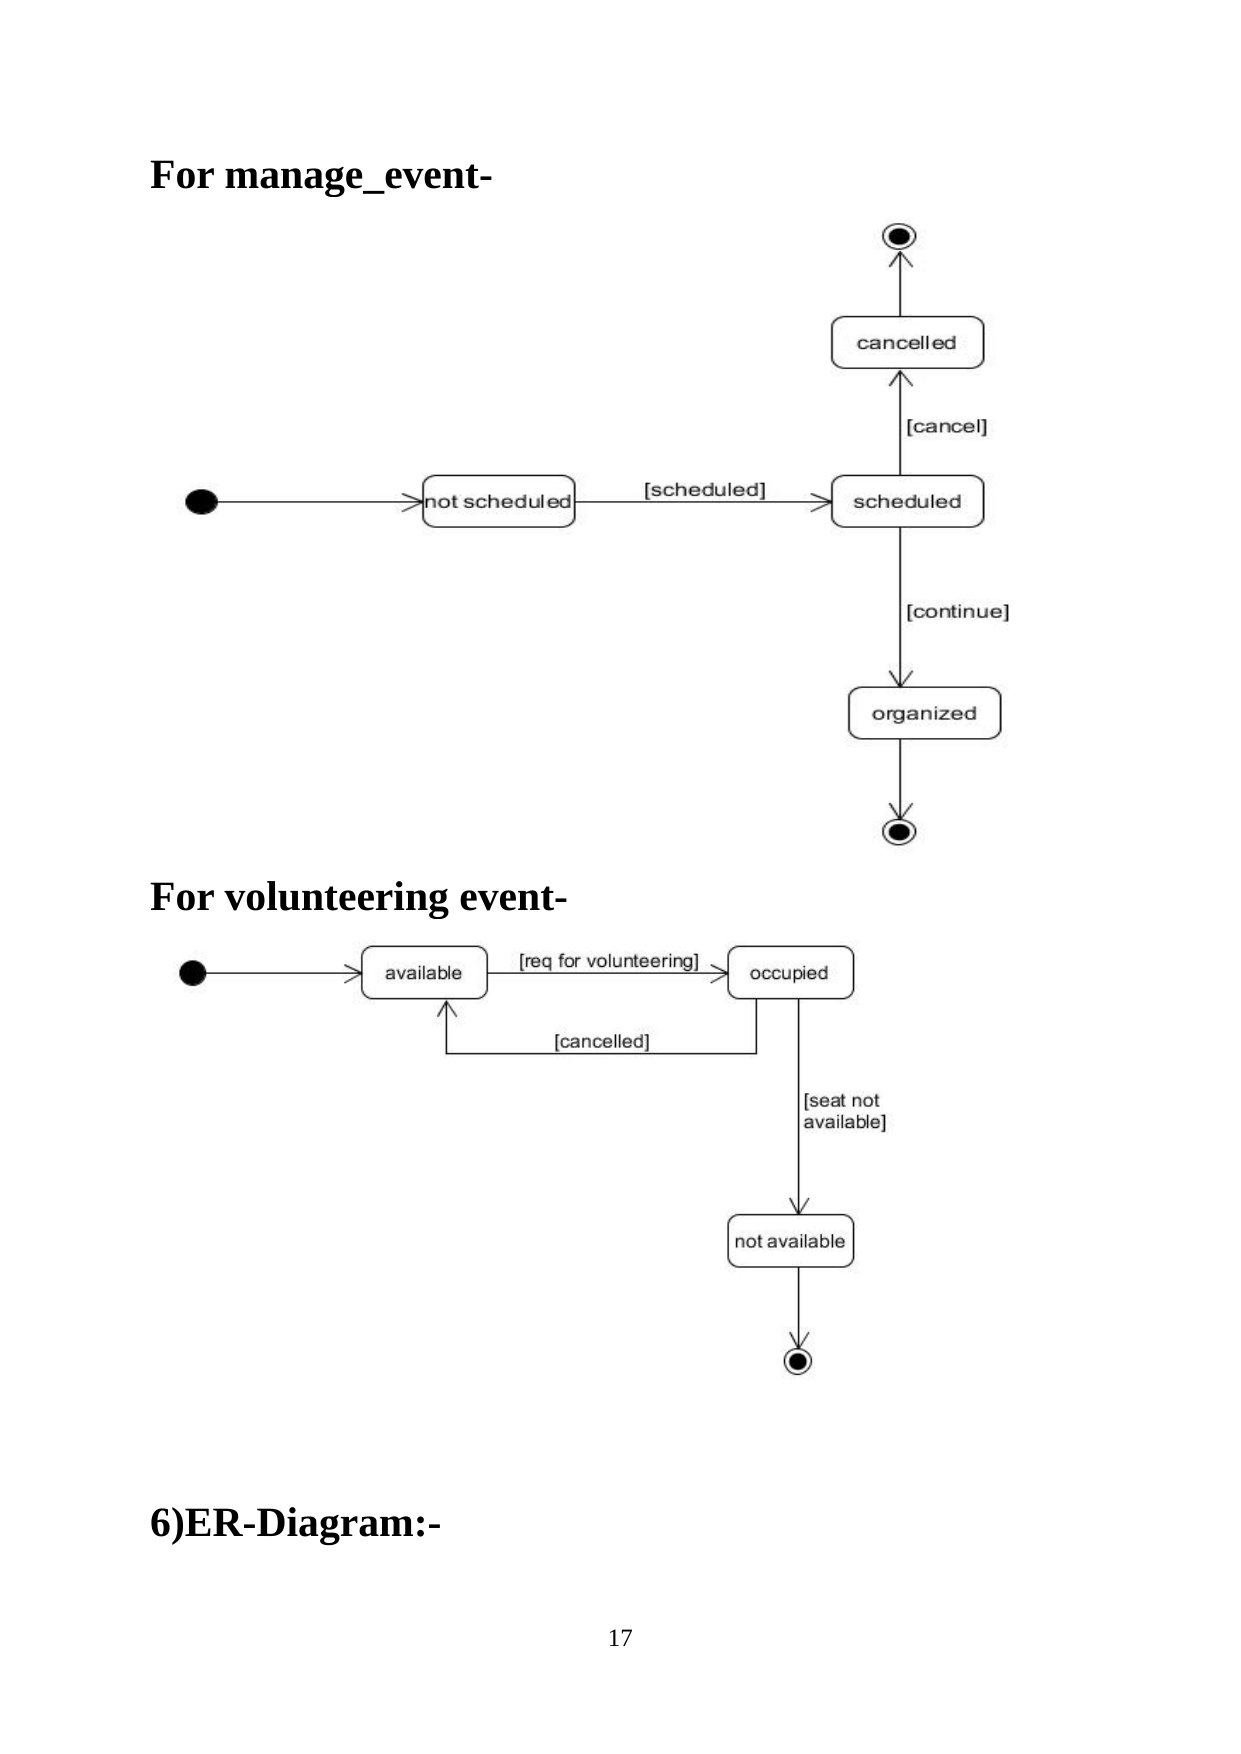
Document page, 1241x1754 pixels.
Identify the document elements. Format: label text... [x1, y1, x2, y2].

text For volunteering event- [150, 871, 1090, 919]
picture [150, 197, 1069, 872]
picture [150, 919, 939, 1402]
text For manage_event- [150, 150, 1090, 198]
text 6)ER-Diagram:- [150, 1497, 1090, 1545]
